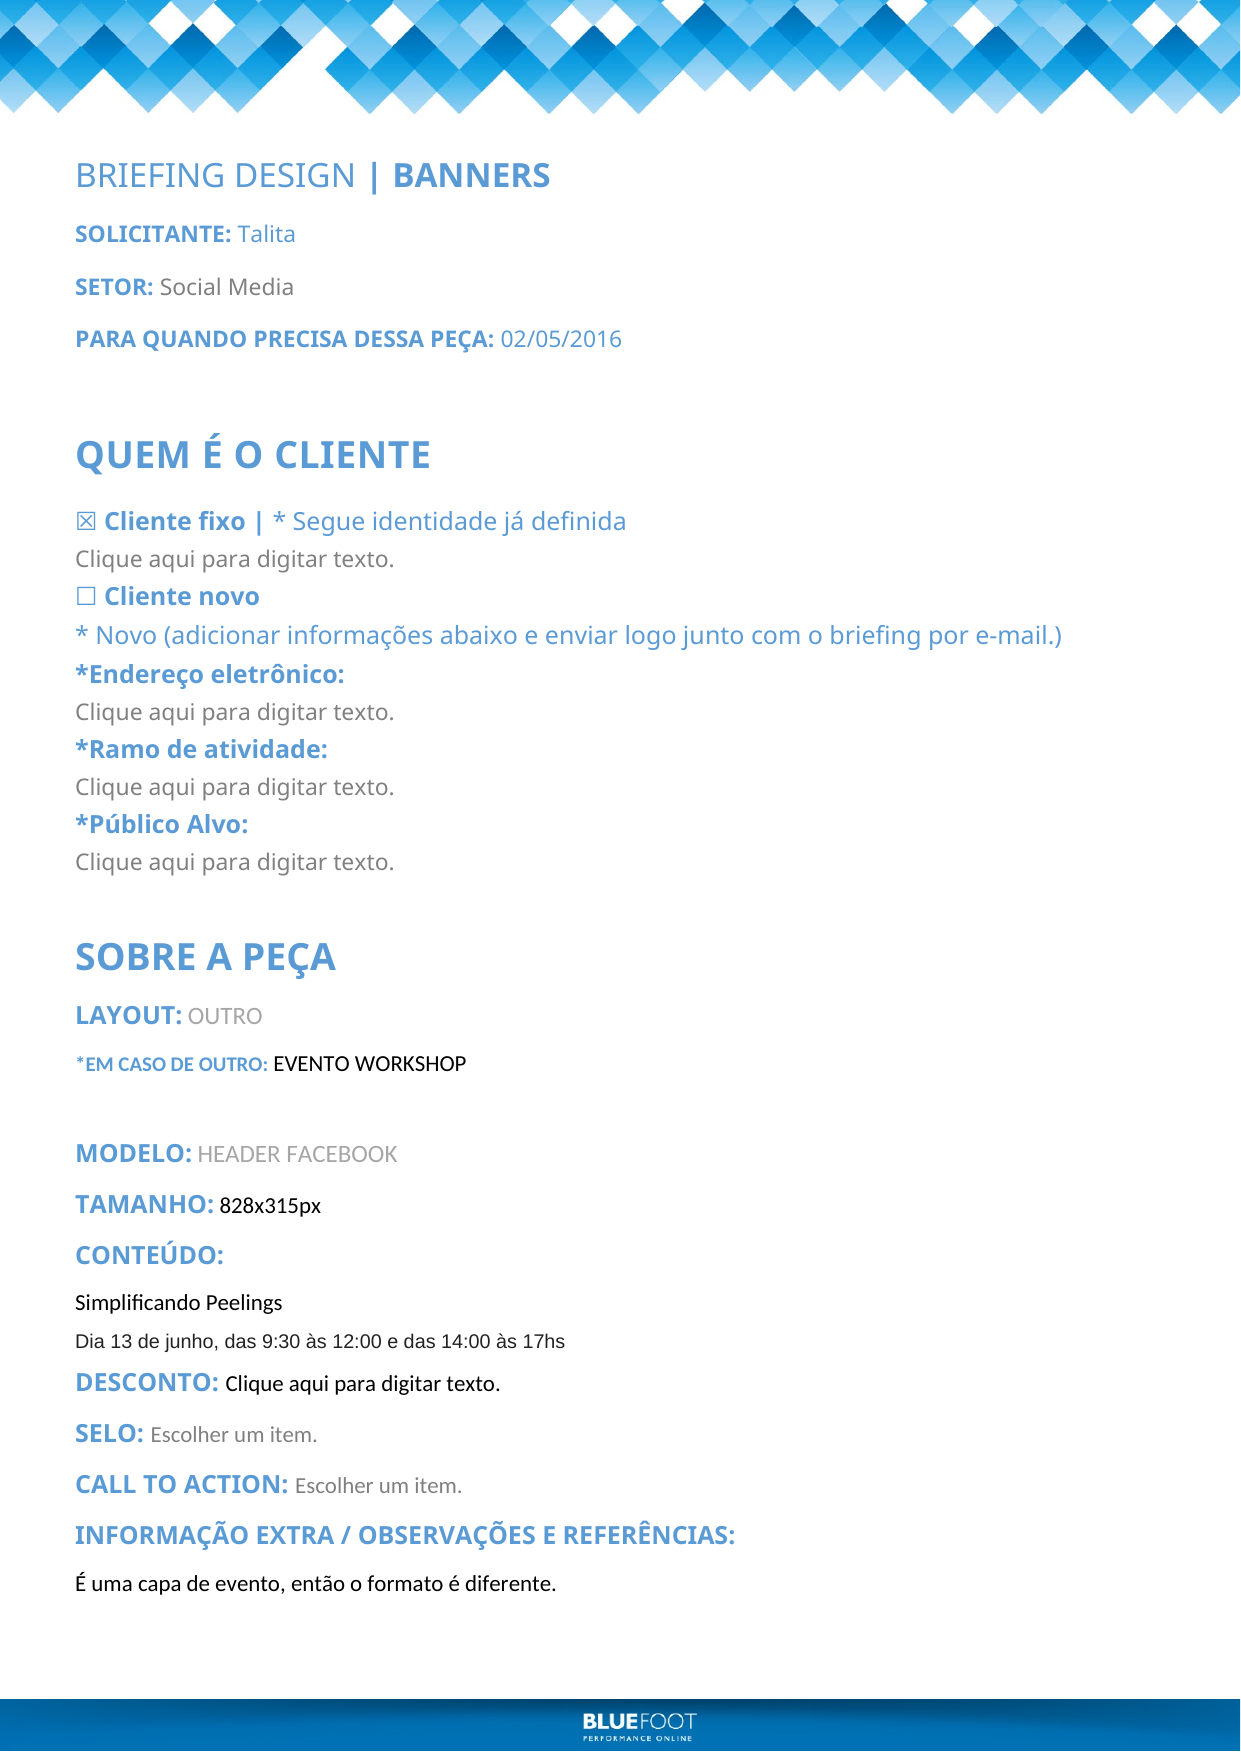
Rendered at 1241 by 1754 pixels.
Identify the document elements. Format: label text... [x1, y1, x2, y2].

text LAYOUT: [75, 998, 1165, 1032]
text QUEM É O CLIENTE [75, 428, 1165, 479]
text *EM CASO DE OUTRO: [75, 1049, 1165, 1077]
picture [0, 0, 1241, 155]
text SETOR: [75, 270, 1165, 302]
text Cliente fixo | * Segue identidade já definida [75, 503, 1165, 538]
text Cliente novo [75, 579, 1165, 613]
picture [0, 1699, 1241, 1751]
text *Público Alvo: [75, 807, 1165, 841]
text BRIEFING DESIGN | BANNERS [75, 152, 1165, 198]
text *Ramo de atividade: [75, 732, 1165, 766]
text *Endereço eletrônico: [75, 657, 1165, 691]
text SOBRE A PEÇA [75, 930, 1165, 981]
text PARA QUANDO PRECISA DESSA PEÇA: [75, 323, 1165, 354]
text SOLICITANTE: [75, 218, 1165, 249]
text * Novo (adicionar informações abaixo e enviar logo junto com o briefing por e-mail.) [75, 618, 1165, 652]
